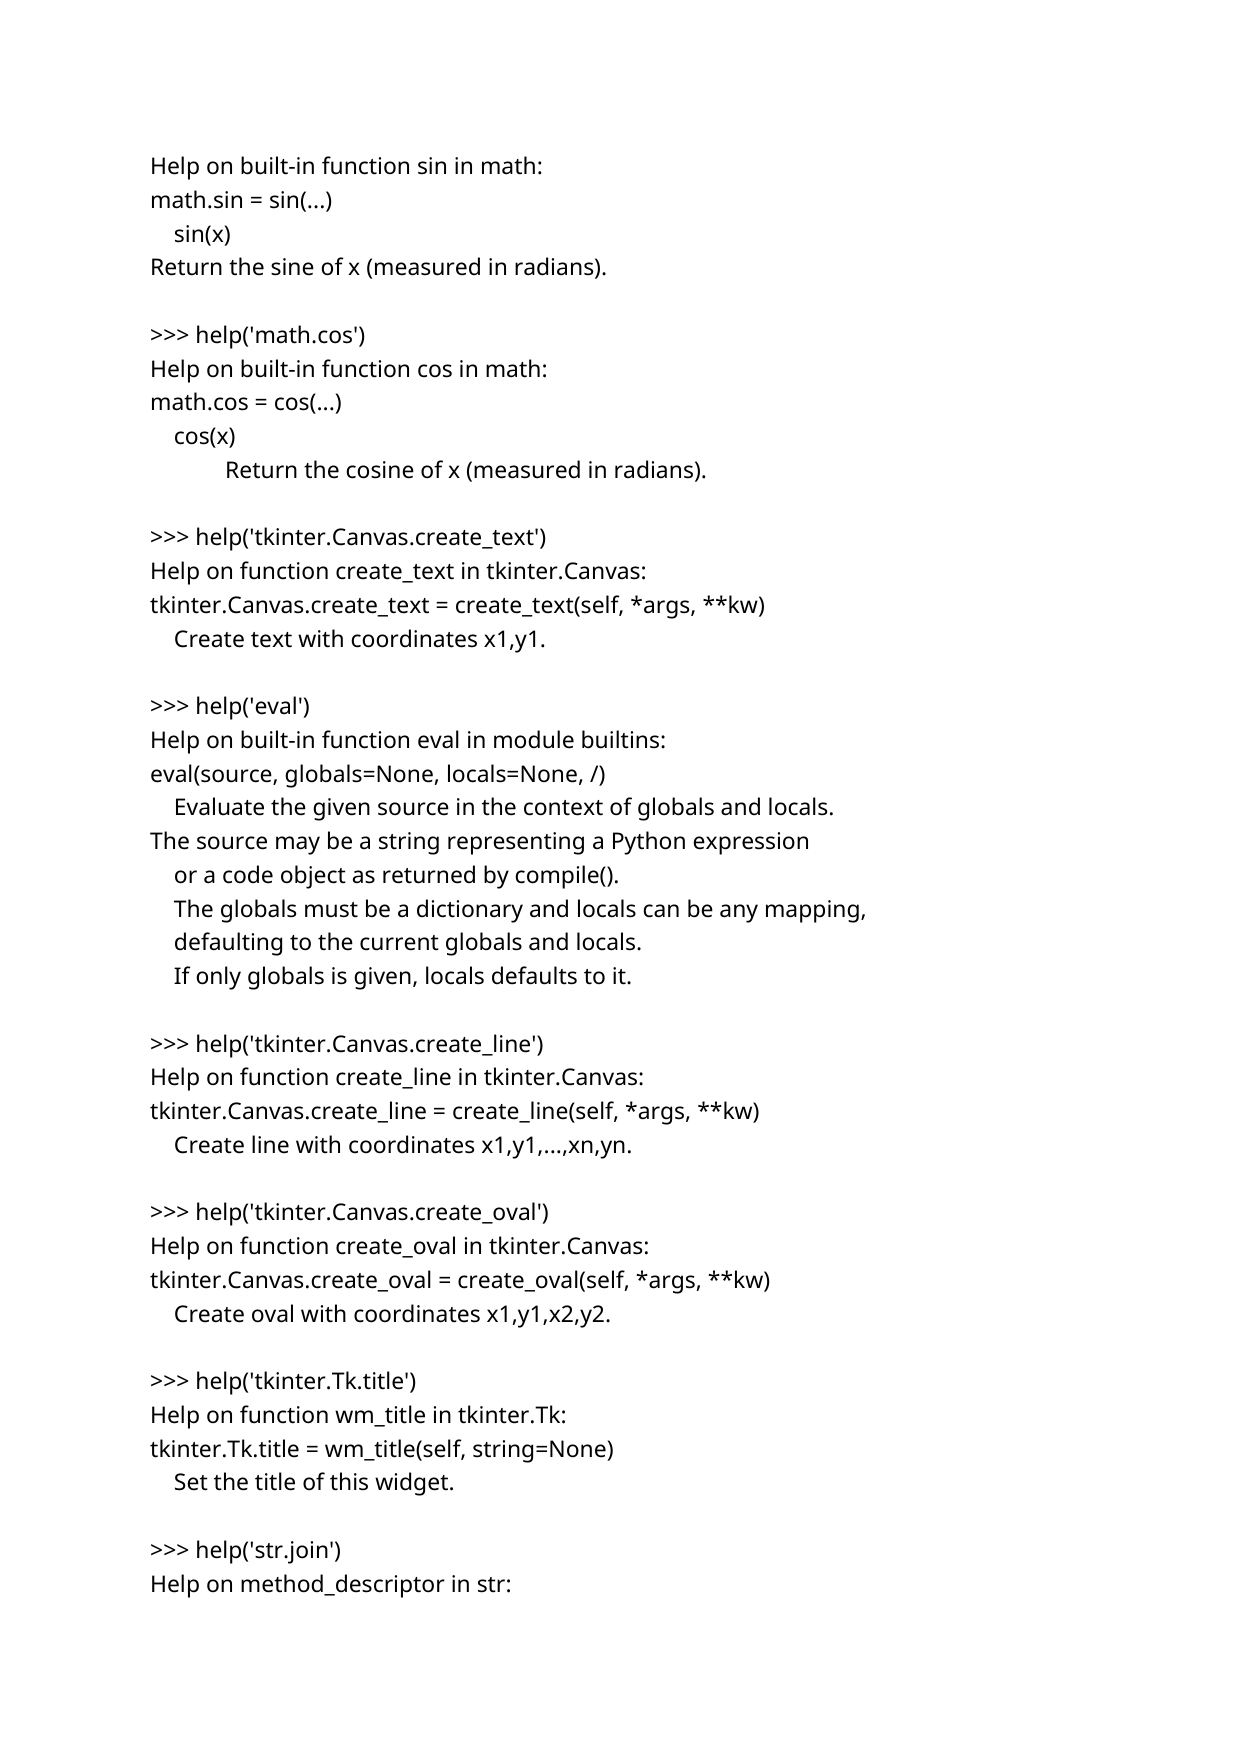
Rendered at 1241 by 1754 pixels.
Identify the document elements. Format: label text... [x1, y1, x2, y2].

text If only globals is given, locals defaults to it. [150, 960, 1090, 991]
text Help on function create_text in tkinter.Canvas: [150, 555, 1090, 586]
text Help on built-in function eval in module builtins: [150, 724, 1090, 755]
text >>> help('math.cos') [150, 319, 1090, 350]
text >>> help('str.join') [150, 1534, 1090, 1565]
text >>> help('tkinter.Canvas.create_oval') [150, 1196, 1090, 1227]
text tkinter.Canvas.create_oval = create_oval(self, *args, **kw) [150, 1264, 1090, 1295]
text defaulting to the current globals and locals. [150, 926, 1090, 957]
text >>> help('tkinter.Tk.title') [150, 1365, 1090, 1396]
text sin(x) [150, 217, 1090, 249]
text Help on function create_oval in tkinter.Canvas: [150, 1230, 1090, 1261]
text Set the title of this widget. [150, 1466, 1090, 1497]
text Help on built-in function sin in math: [150, 150, 1090, 181]
text Return the cosine of x (measured in radians). [150, 454, 1090, 485]
text Create line with coordinates x1,y1,...,xn,yn. [150, 1129, 1090, 1160]
text Help on method_descriptor in str: [150, 1567, 1090, 1599]
text eval(source, globals=None, locals=None, /) [150, 757, 1090, 789]
text math.sin = sin(...) [150, 184, 1090, 215]
text Evaluate the given source in the context of globals and locals. [150, 791, 1090, 822]
text cos(x) [150, 420, 1090, 451]
text Create oval with coordinates x1,y1,x2,y2. [150, 1297, 1090, 1329]
text Help on function create_line in tkinter.Canvas: [150, 1061, 1090, 1092]
text Help on function wm_title in tkinter.Tk: [150, 1399, 1090, 1430]
text or a code object as returned by compile(). [150, 859, 1090, 890]
text tkinter.Canvas.create_text = create_text(self, *args, **kw) [150, 589, 1090, 620]
text The source may be a string representing a Python expression [150, 825, 1090, 856]
text >>> help('eval') [150, 690, 1090, 721]
text >>> help('tkinter.Canvas.create_text') [150, 521, 1090, 552]
text math.cos = cos(...) [150, 386, 1090, 417]
text >>> help('tkinter.Canvas.create_line') [150, 1027, 1090, 1059]
text tkinter.Canvas.create_line = create_line(self, *args, **kw) [150, 1095, 1090, 1126]
text Return the sine of x (measured in radians). [150, 251, 1090, 282]
text Help on built-in function cos in math: [150, 352, 1090, 384]
text The globals must be a dictionary and locals can be any mapping, [150, 892, 1090, 924]
text tkinter.Tk.title = wm_title(self, string=None) [150, 1432, 1090, 1464]
text Create text with coordinates x1,y1. [150, 622, 1090, 654]
